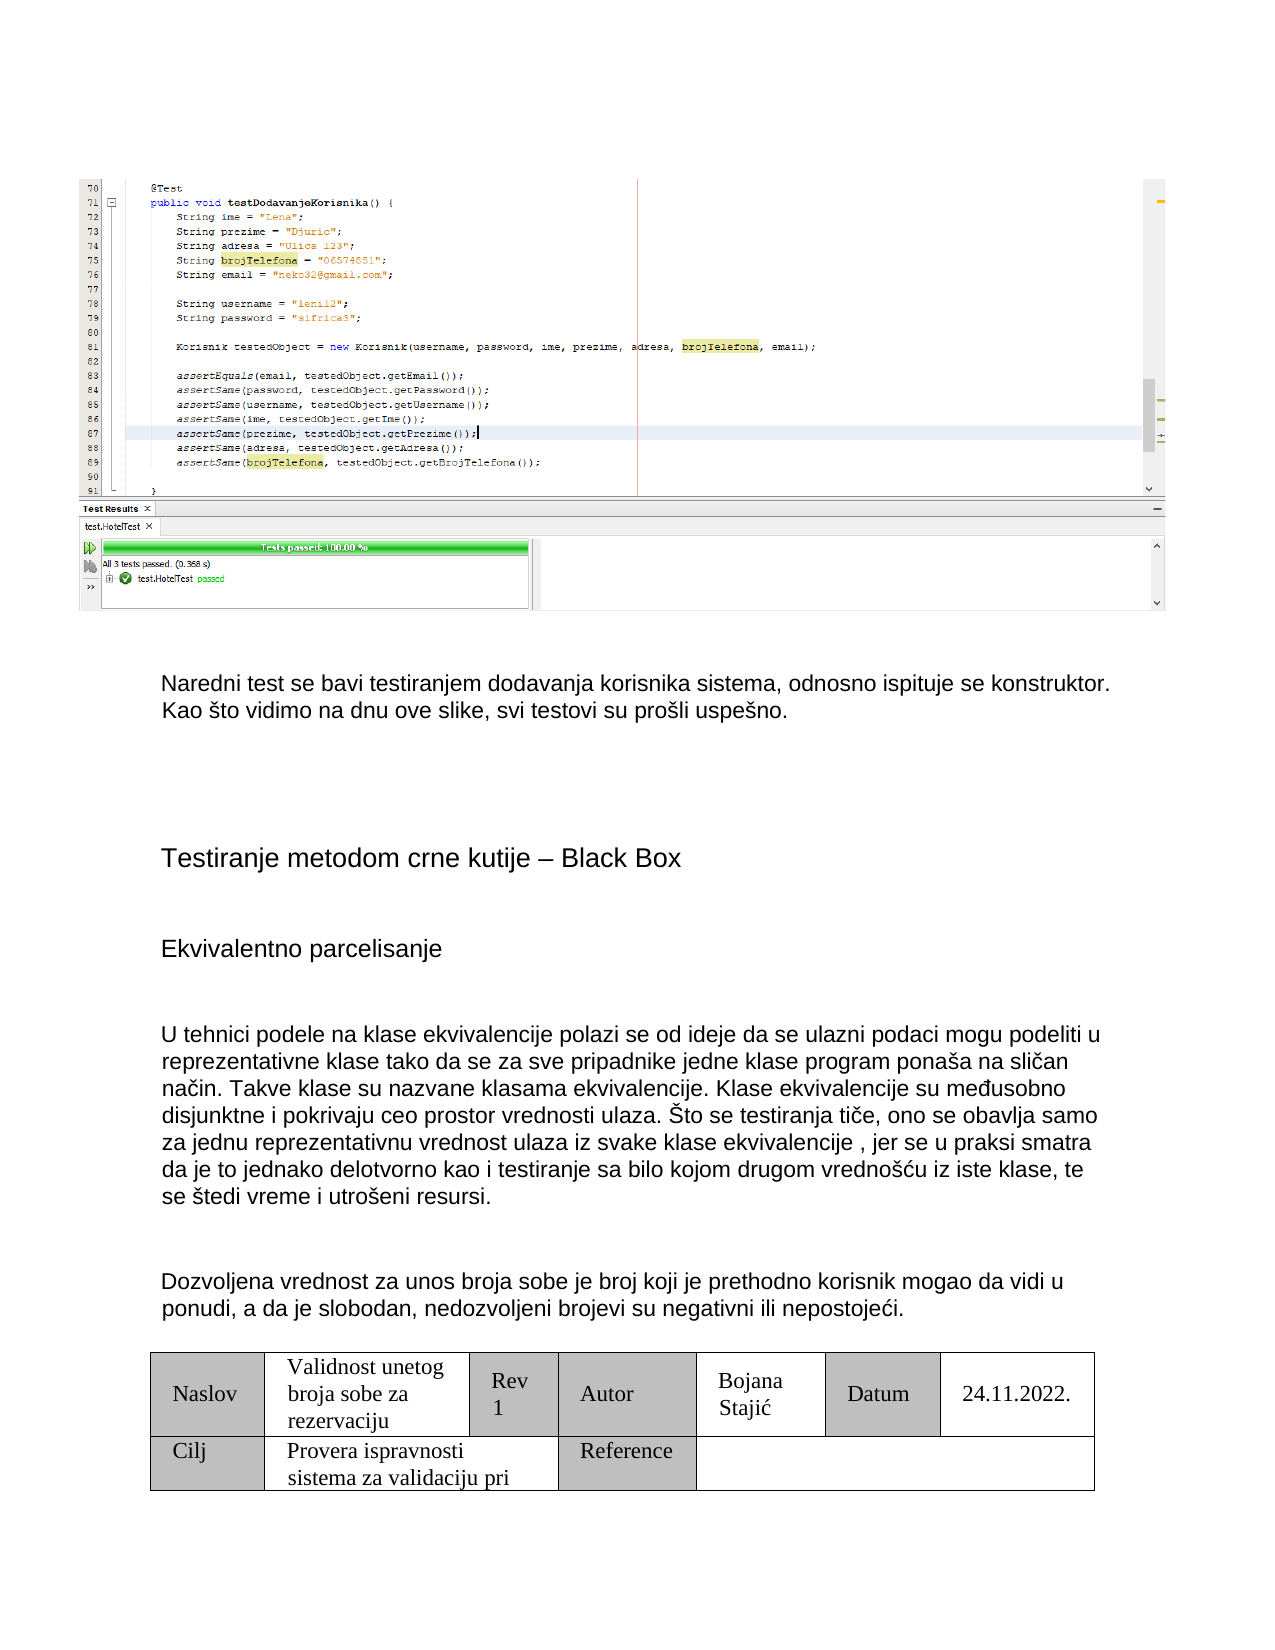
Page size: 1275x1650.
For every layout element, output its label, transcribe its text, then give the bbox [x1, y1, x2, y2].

subtitle Ekvivalentno parcelisanje [161, 934, 1113, 963]
text U tehnici podele na klase ekvivalencije polazi se od ideje da se ulazni podaci mogu podeliti u reprezentativne klase tako da se za sve pripadnike jedne klase program ponaša na sličan način. Takve klase su nazvane klasama ekvivalencije. Klase ekvivalencije su međusobno disjunktne i pokrivaju ceo prostor vrednosti ulaza. Što se testiranja tiče, ono se obavlja samo za jednu reprezentativnu vrednost ulaza iz svake klase ekvivalencije , jer se u praksi smatra da je to jednako delotvorno kao i testiranje sa bilo kojom drugom vrednošću iz iste klase, te se štedi vreme i utrošeni resursi. [161, 1021, 1113, 1209]
table_cell Reference [559, 1437, 696, 1490]
text Dozvoljena vrednost za unos broja sobe je broj koji je prethodno korisnik mogao da vidi u ponudi, a da je slobodan, nedozvoljeni brojevi su negativni ili nepostojeći. [161, 1268, 1113, 1322]
table_header 24.11.2022. [941, 1353, 1094, 1436]
subtitle Testiranje metodom crne kutije – Black Box [161, 842, 1113, 873]
picture [79, 179, 1166, 611]
table_cell Cilj [151, 1437, 264, 1490]
table_header Rev 1 [470, 1353, 558, 1436]
table_header Naslov [151, 1353, 264, 1436]
table_header Datum [826, 1353, 940, 1436]
table_header Bojana Stajić [697, 1353, 825, 1436]
text Naredni test se bavi testiranjem dodavanja korisnika sistema, odnosno ispituje se konstruktor. Kao što vidimo na dnu ove slike, svi testovi su prošli uspešno. [161, 670, 1113, 723]
table_cell [697, 1437, 1094, 1490]
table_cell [265, 1437, 558, 1490]
table_header Validnost unetog broja sobe za rezervaciju [265, 1353, 469, 1436]
table_header Autor [559, 1353, 696, 1436]
